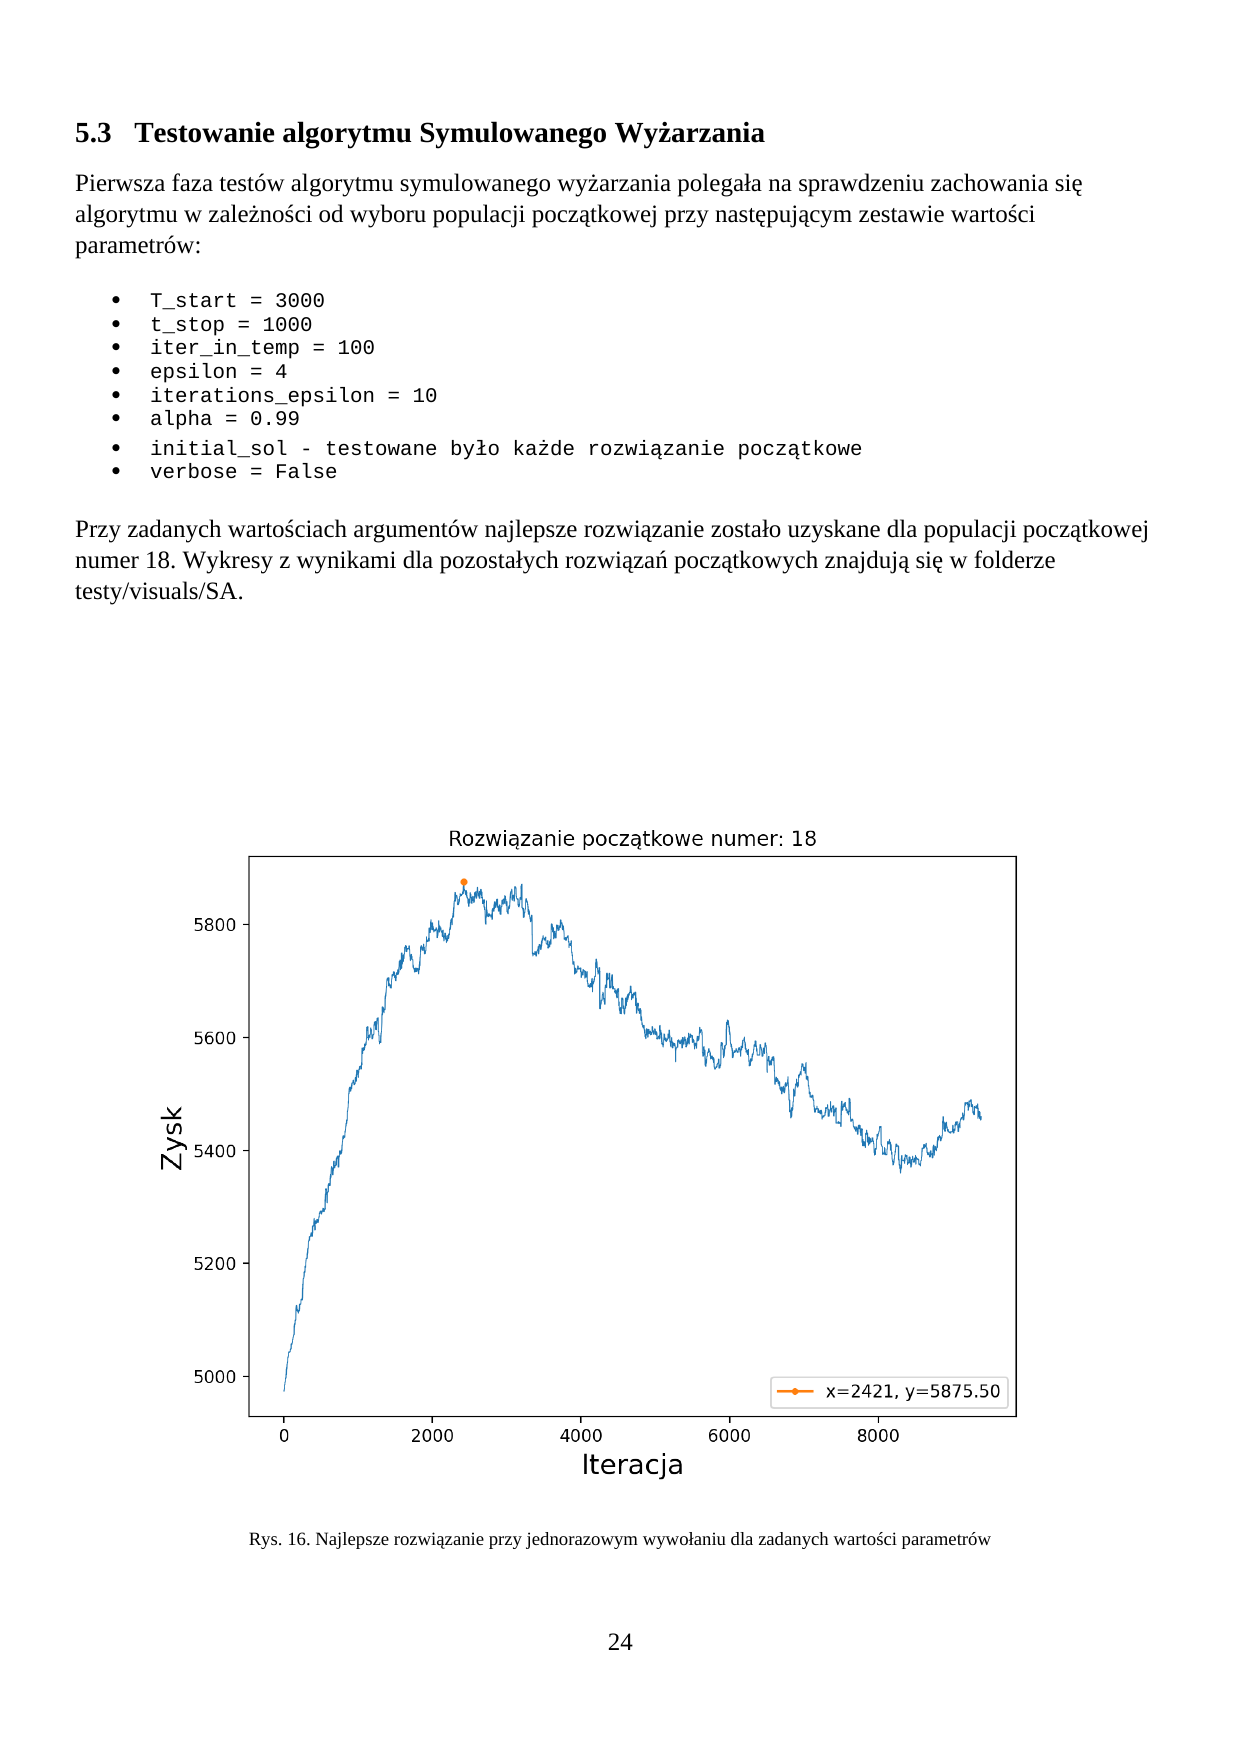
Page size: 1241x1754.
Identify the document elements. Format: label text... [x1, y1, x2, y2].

list iter_in_temp = 100 [112, 337, 1165, 361]
list iterations_epsilon = 10 [112, 384, 1165, 408]
subtitle 5.3 Testowanie algorytmu Symulowanego Wyżarzania [75, 115, 1165, 148]
text Pierwsza faza testów algorytmu symulowanego wyżarzania polegała na sprawdzeniu zachowania się algorytmu w zależności od wyboru populacji początkowej przy następującym zestawie wartości parametrów: [75, 168, 1165, 258]
list T_start = 3000 [112, 290, 1165, 314]
list initial_sol - testowane było każde rozwiązanie początkowe [112, 432, 1165, 461]
text Rys. 16. Najlepsze rozwiązanie przy jednorazowym wywołaniu dla zadanych wartości parametrów [75, 1528, 1165, 1549]
picture [125, 767, 1115, 1509]
list epsilon = 4 [112, 361, 1165, 384]
text Przy zadanych wartościach argumentów najlepsze rozwiązanie zostało uzyskane dla populacji początkowej numer 18. Wykresy z wynikami dla pozostałych rozwiązań początkowych znajdują się w folderze testy/visuals/SA. [75, 514, 1165, 605]
list verbose = False [112, 461, 1165, 485]
list t_stop = 1000 [112, 314, 1165, 337]
list alpha = 0.99 [112, 408, 1165, 432]
